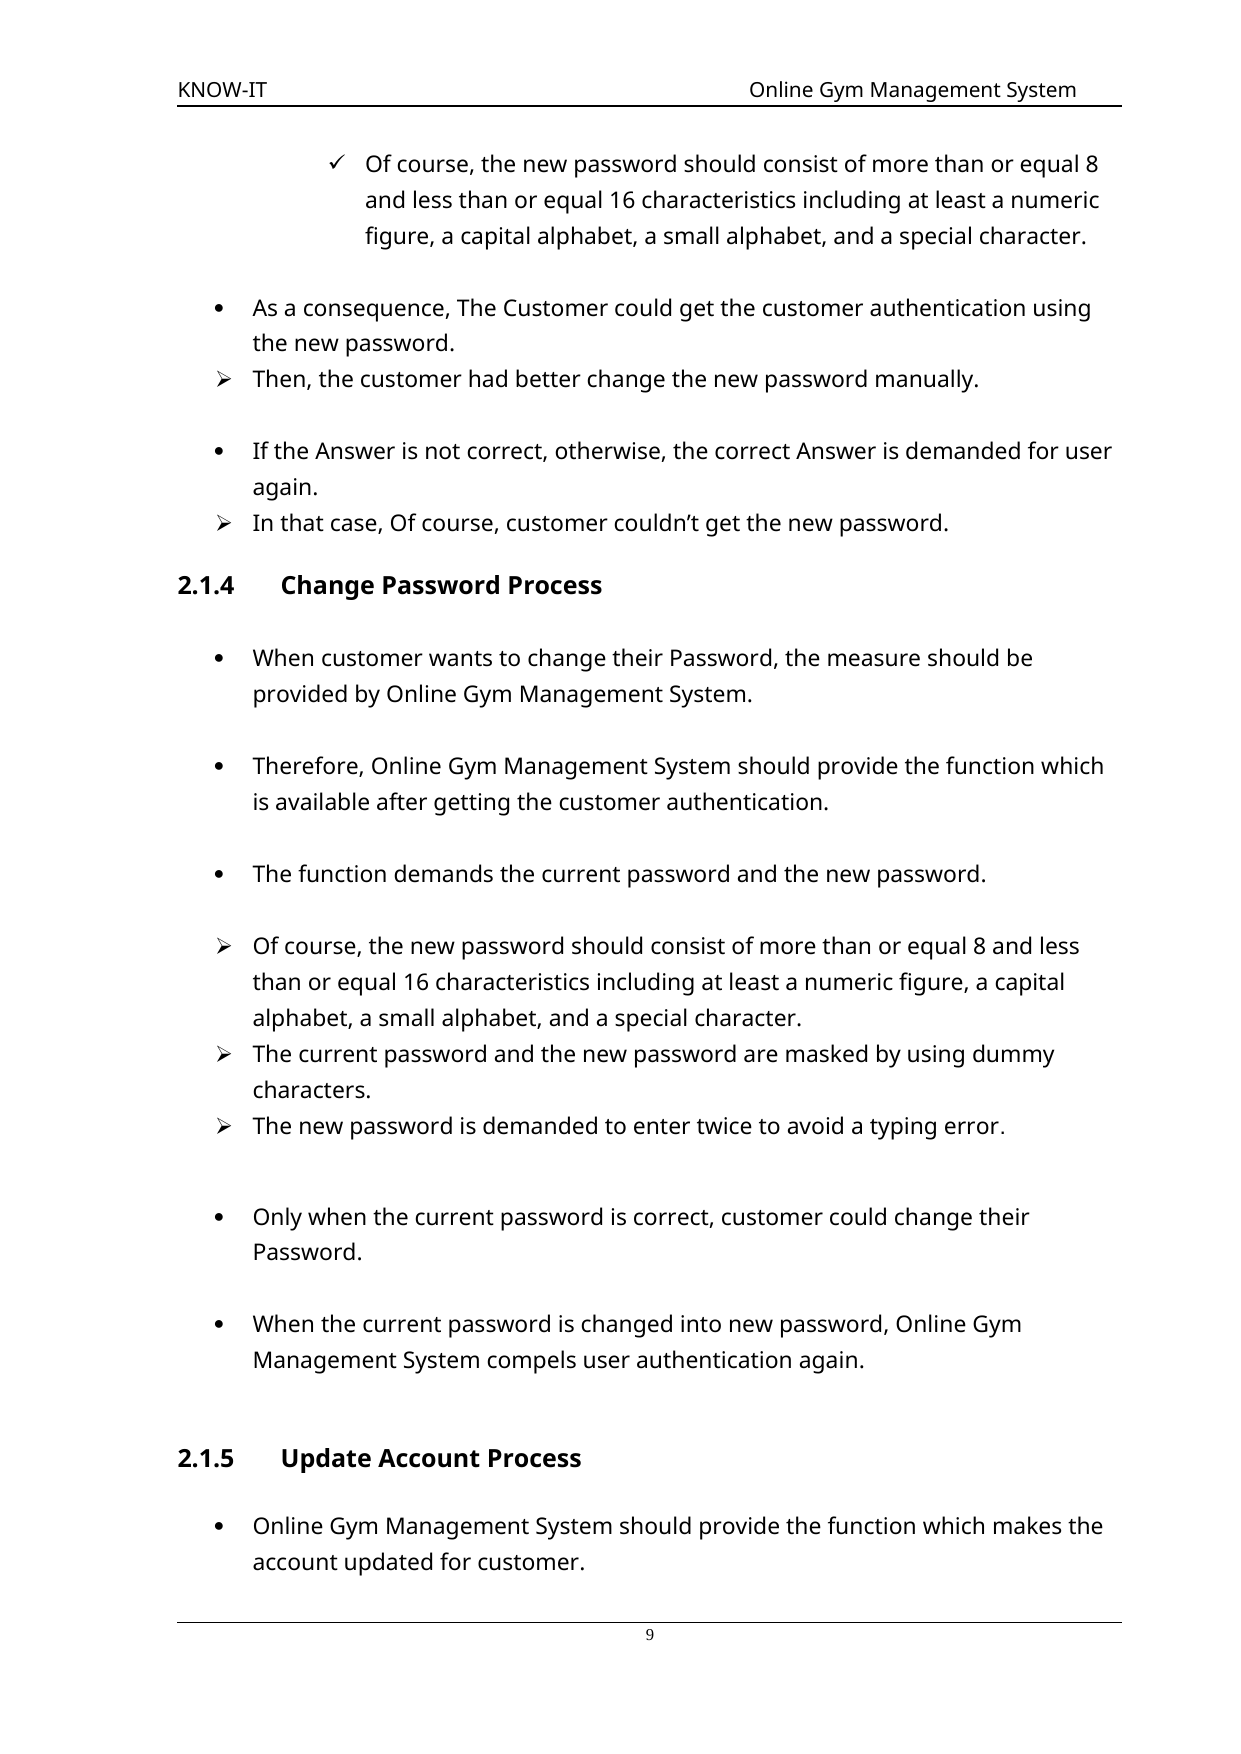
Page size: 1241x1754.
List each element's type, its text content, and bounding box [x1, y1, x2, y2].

list The current password and the new password are masked by using dummy characters. [215, 1038, 1122, 1105]
list Then, the customer had better change the new password manually. [215, 363, 1122, 394]
list Of course, the new password should consist of more than or equal 8 and less than or equal 16 characteristics including at least a numeric figure, a capital alphabet, a small alphabet, and a special character. [215, 930, 1122, 1033]
list If the Answer is not correct, otherwise, the correct Answer is demanded for user again. [215, 435, 1122, 502]
subtitle Change Password Process [177, 568, 1032, 602]
list The function demands the current password and the new password. [215, 858, 1122, 889]
list As a consequence, The Customer could get the customer authentication using the new password. [215, 291, 1122, 359]
list When customer wants to change their Password, the measure should be provided by Online Gym Management System. [215, 642, 1122, 709]
subtitle Update Account Process [177, 1441, 1032, 1475]
list Therefore, Online Gym Management System should provide the function which is available after getting the customer authentication. [215, 750, 1122, 817]
list The new password is demanded to enter twice to avoid a typing error. [215, 1109, 1122, 1141]
list Only when the current password is correct, customer could change their Password. [215, 1200, 1122, 1268]
list Of course, the new password should consist of more than or equal 8 and less than or equal 16 characteristics including at least a numeric figure, a capital alphabet, a small alphabet, and a special character. [327, 148, 1122, 251]
list In that case, Of course, customer couldn’t get the new password. [215, 507, 1122, 538]
list When the current password is changed into new password, Online Gym Management System compels user authentication again. [215, 1308, 1122, 1375]
list Online Gym Management System should provide the function which makes the account updated for customer. [215, 1510, 1122, 1577]
